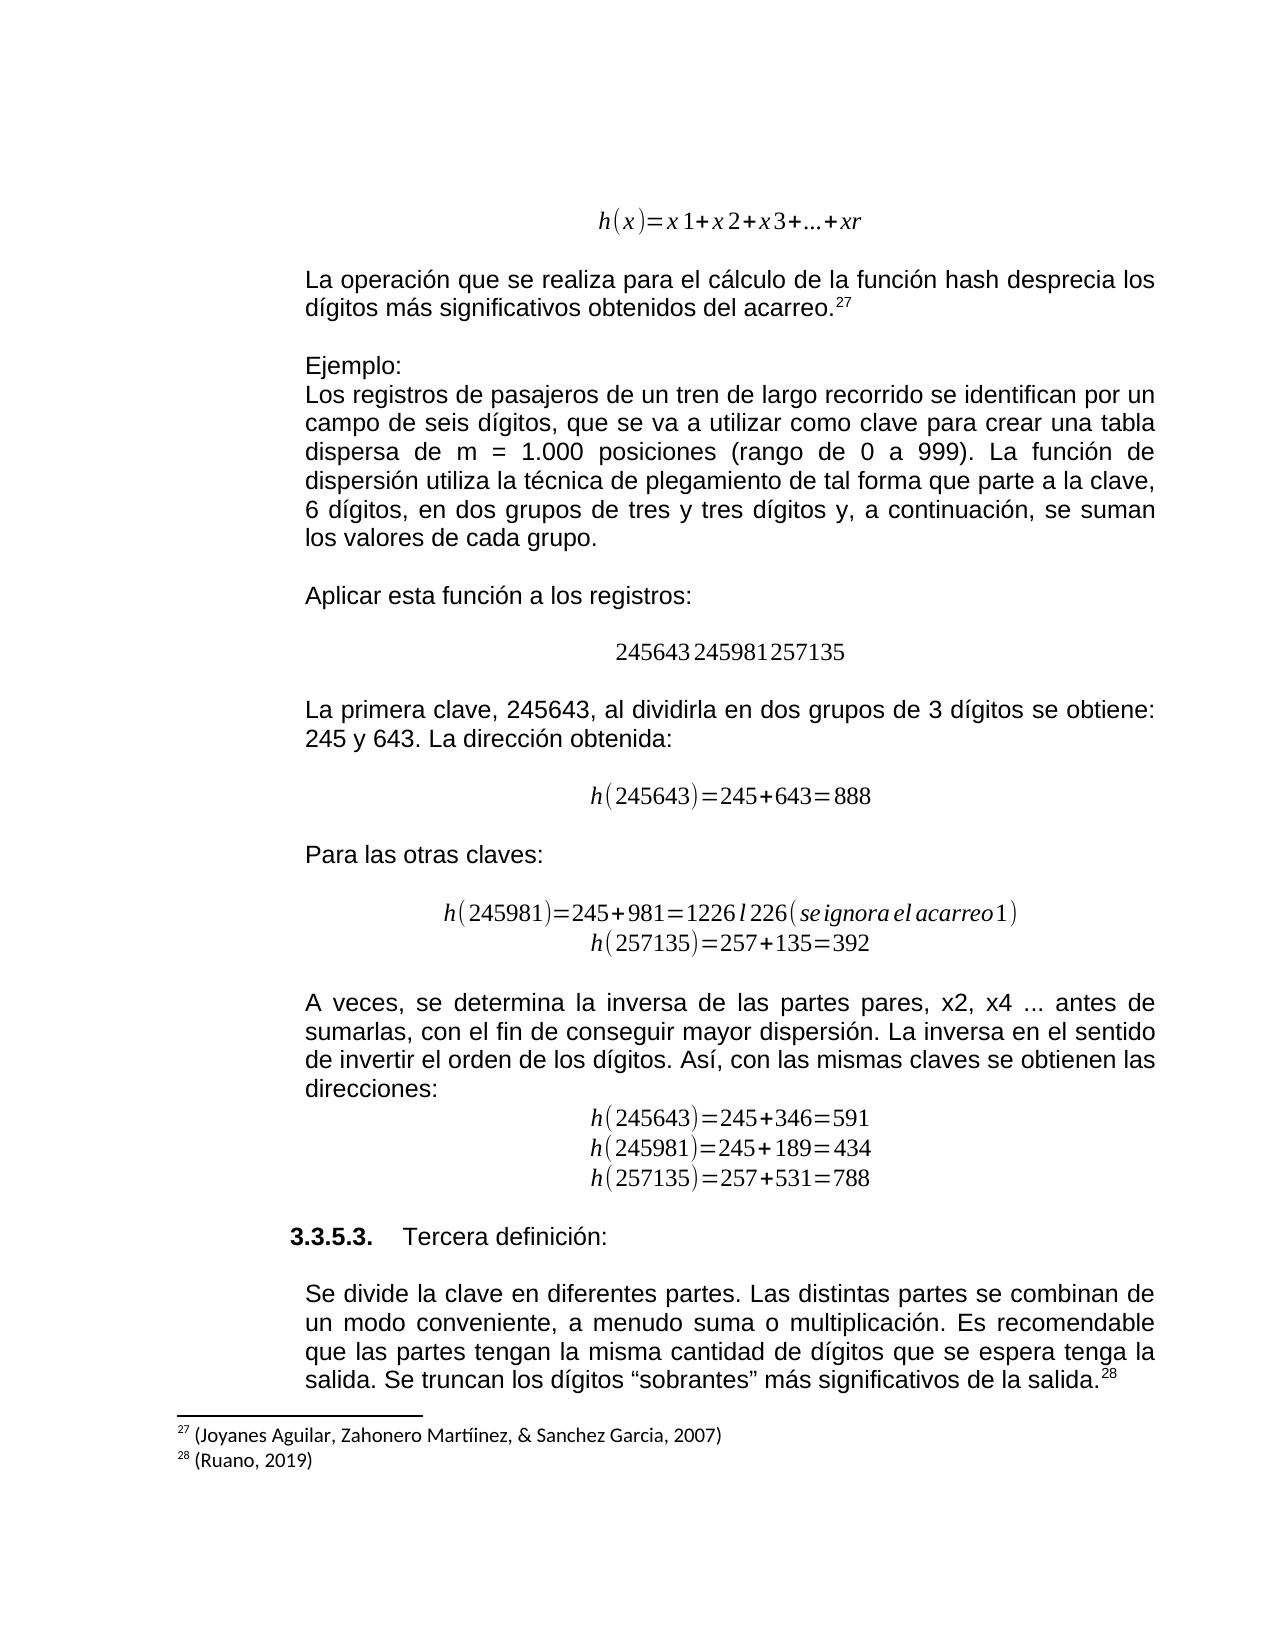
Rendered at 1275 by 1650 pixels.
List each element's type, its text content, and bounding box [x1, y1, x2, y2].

list Tercera definición: [290, 1221, 1157, 1250]
text A veces, se determina la inversa de las partes pares, x2, x4 ... antes de sumarlas, con el fin de conseguir mayor dispersión. La inversa en el sentido de invertir el orden de los dígitos. Así, con las mismas claves se obtienen las direcciones: [305, 988, 1157, 1103]
text Ejemplo: [305, 351, 1157, 380]
text La primera clave, 245643, al dividirla en dos grupos de 3 dígitos se obtiene: 245 y 643. La dirección obtenida: [305, 695, 1157, 753]
text La operación que se realiza para el cálculo de la función hash desprecia los dígitos más significativos obtenidos del acarreo. [305, 265, 1157, 322]
text Aplicar esta función a los registros: [305, 581, 1157, 610]
list Se divide la clave en diferentes partes. Las distintas partes se combinan de un modo conveniente, a menudo suma o multiplicación. Es recomendable que las partes tengan la misma cantidad de dígitos que se espera tenga la salida. Se truncan los dígitos “sobrantes” más significativos de la salida. [305, 1279, 1157, 1394]
text Para las otras claves: [305, 840, 1157, 869]
